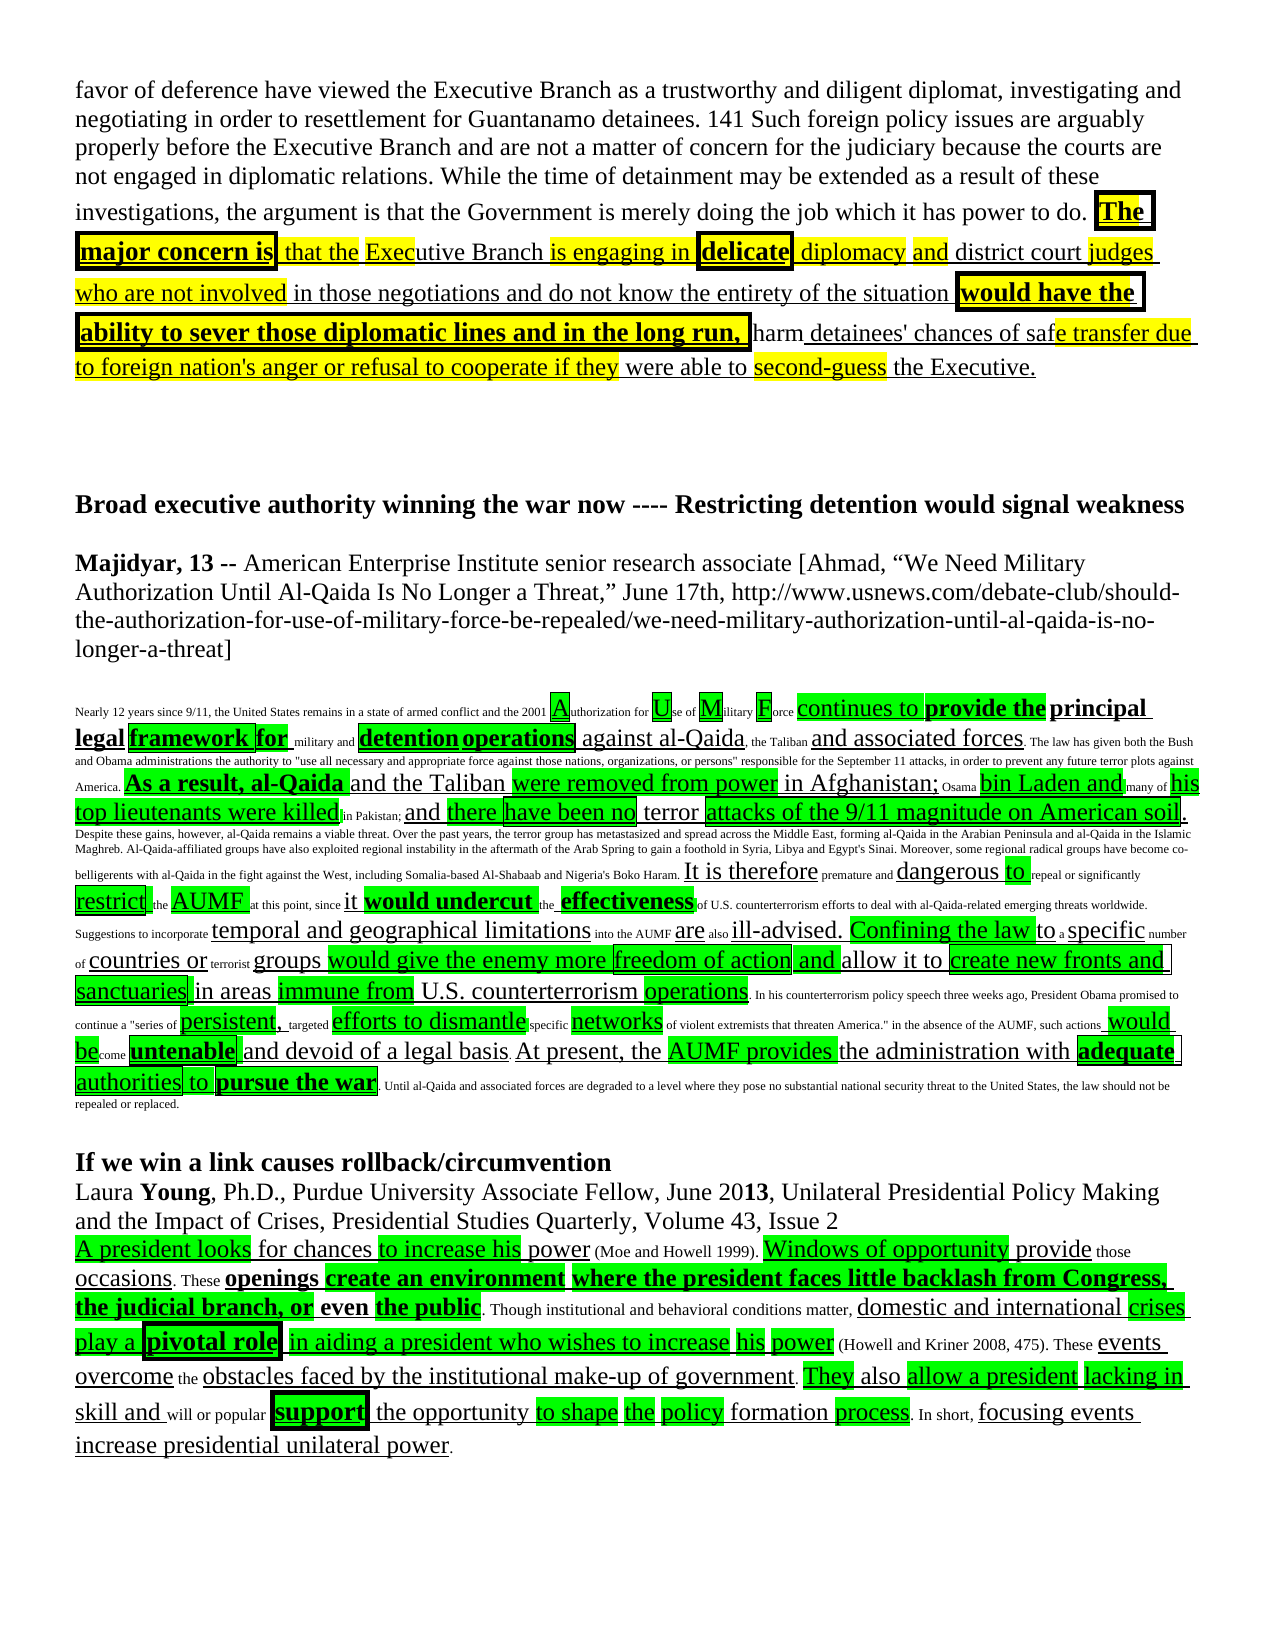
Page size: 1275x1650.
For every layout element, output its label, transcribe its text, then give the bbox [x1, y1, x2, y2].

text Nearly 12 years since 9/11, the United States remains in a state of armed conflict and the 2001 Authorization for Use of Military Force continues to provide the principal legal framework for military and detention operations against al-Qaida, the Taliban and associated forces. The law has given both the Bush and Obama administrations the authority to "use all necessary and appropriate force against those nations, organizations, or persons" responsible for the September 11 attacks, in order to prevent any future terror plots against America. As a result, al-Qaida and the Taliban were removed from power in Afghanistan; Osama bin Laden and many of his top lieutenants were killed in Pakistan; and there have been no terror attacks of the 9/11 magnitude on American soil. Despite these gains, however, al-Qaida remains a viable threat. Over the past years, the terror group has metastasized and spread across the Middle East, forming al-Qaida in the Arabian Peninsula and al-Qaida in the Islamic Maghreb. Al-Qaida-affiliated groups have also exploited regional instability in the aftermath of the Arab Spring to gain a foothold in Syria, Libya and Egypt's Sinai. Moreover, some regional radical groups have become co-belligerents with al-Qaida in the fight against the West, including Somalia-based Al-Shabaab and Nigeria's Boko Haram. It is therefore premature and dangerous to repeal or significantly restrict the AUMF at this point, since it would undercut the effectiveness of U.S. counterterrorism efforts to deal with al-Qaida-related emerging threats worldwide. Suggestions to incorporate temporal and geographical limitations into the AUMF are also ill-advised. Confining the law to a specific number of countries or terrorist groups would give the enemy more freedom of action and allow it to create new fronts and sanctuaries in areas immune from U.S. counterterrorism operations. In his counterterrorism policy speech three weeks ago, President Obama promised to continue a "series of persistent, targeted efforts to dismantle specific networks of violent extremists that threaten America." in the absence of the AUMF, such actions would become untenable and devoid of a legal basis. At present, the AUMF provides the administration with adequate authorities to pursue the war. Until al-Qaida and associated forces are degraded to a level where they pose no substantial national security threat to the United States, the law should not be repealed or replaced. [75, 692, 1200, 1111]
text Majidyar, 13 -- American Enterprise Institute senior research associate [Ahmad, “We Need Military Authorization Until Al-Qaida Is No Longer a Threat,” June 17th, http://www.usnews.com/debate-club/should-the-authorization-for-use-of-military-force-be-repealed/we-need-military-authorization-until-al-qaida-is-no-longer-a-threat] [75, 548, 1200, 663]
text Laura Young, Ph.D., Purdue University Associate Fellow, June 2013, Unilateral Presidential Policy Making and the Impact of Crises, Presidential Studies Quarterly, Volume 43, Issue 2 [75, 1177, 1200, 1234]
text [75, 75, 1200, 381]
subtitle If we win a link causes rollback/circumvention [75, 1146, 1200, 1177]
subtitle Broad executive authority winning the war now ---- Restricting detention would signal weakness [75, 488, 1200, 519]
text A president looks for chances to increase his power (Moe and Howell 1999). Windows of opportunity provide those occasions. These openings create an environment where the president faces little backlash from Congress, the judicial branch, or even the public. Though institutional and behavioral conditions matter, domestic and international crises play a pivotal role in aiding a president who wishes to increase his power (Howell and Kriner 2008, 475). These events overcome the obstacles faced by the institutional make-up of government. They also allow a president lacking in skill and will or popular support the opportunity to shape the policy formation process. In short, focusing events increase presidential unilateral power. [75, 1234, 1200, 1459]
